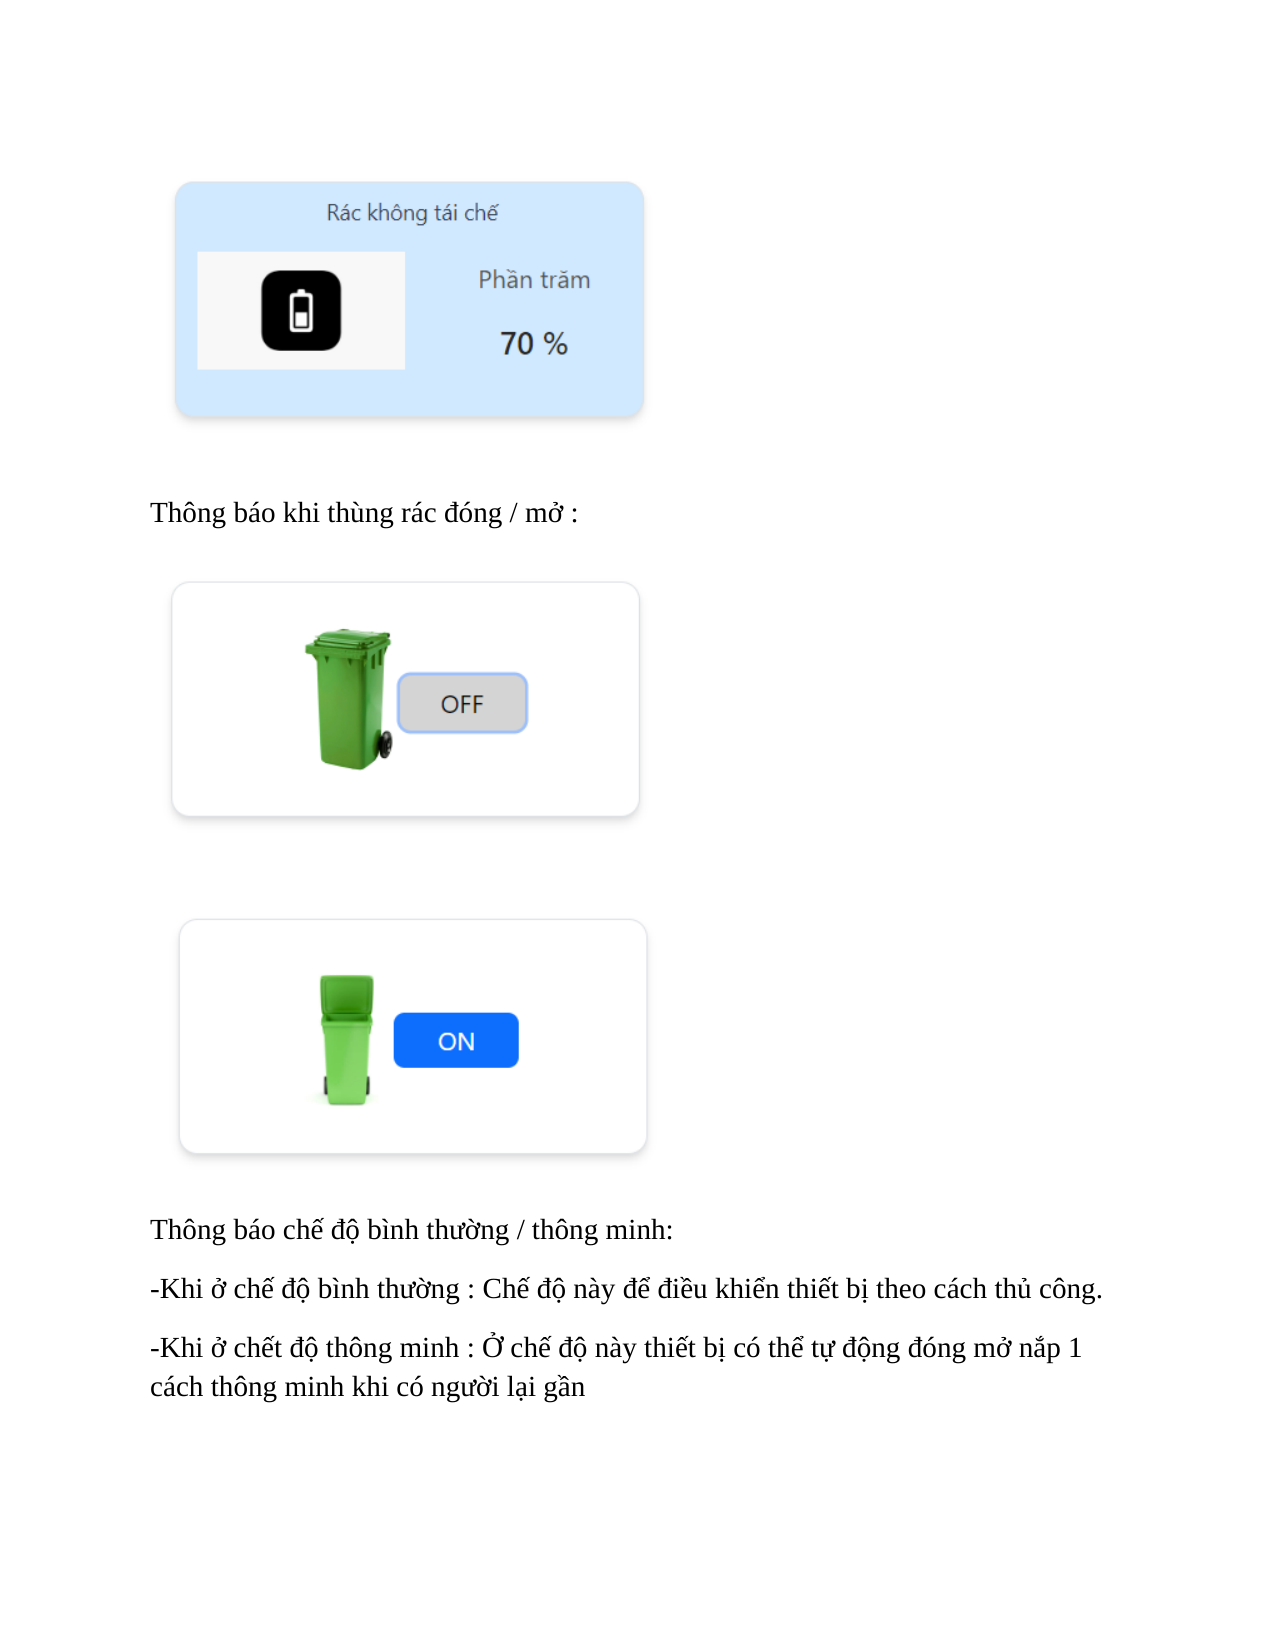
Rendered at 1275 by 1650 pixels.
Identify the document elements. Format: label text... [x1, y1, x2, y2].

picture [150, 150, 738, 470]
picture [150, 554, 684, 856]
text -Khi ở chết độ thông minh : Ở chế độ này thiết bị có thể tự động đóng mở nắp 1 cách thông minh khi có người lại gần [150, 1331, 1125, 1403]
text -Khi ở chế độ bình thường : Chế độ này để điều khiển thiết bị theo cách thủ công. [150, 1271, 1125, 1305]
text Thông báo khi thùng rác đóng / mở : [150, 495, 1125, 528]
picture [150, 880, 709, 1187]
text Thông báo chế độ bình thường / thông minh: [150, 1212, 1125, 1245]
